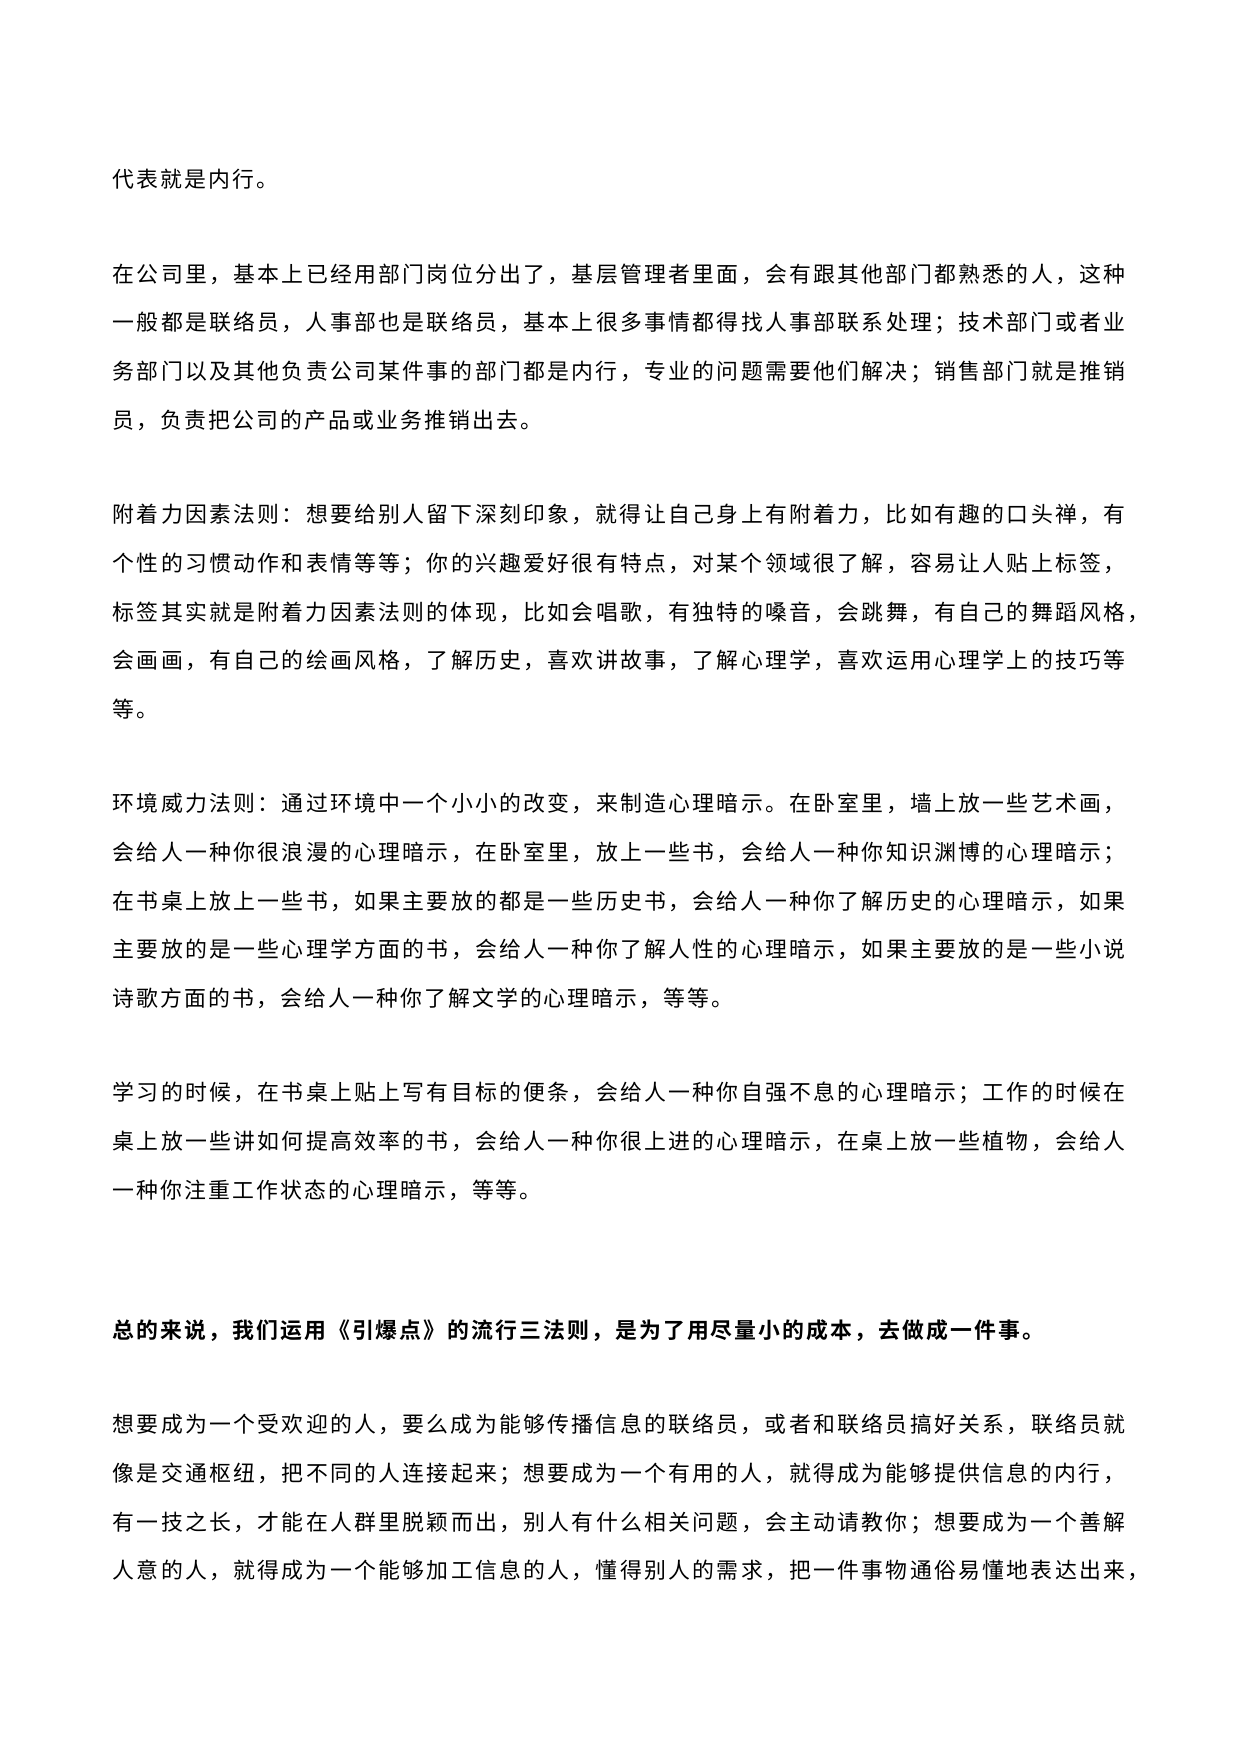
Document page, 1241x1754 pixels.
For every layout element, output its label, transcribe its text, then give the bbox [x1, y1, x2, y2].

text 环境威力法则：通过环境中一个小小的改变，来制造心理暗示。在卧室里，墙上放一些艺术画，会给人一种你很浪漫的心理暗示，在卧室里，放上一些书，会给人一种你知识渊博的心理暗示；在书桌上放上一些书，如果主要放的都是一些历史书，会给人一种你了解历史的心理暗示，如果主要放的是一些心理学方面的书，会给人一种你了解人性的心理暗示，如果主要放的是一些小说诗歌方面的书，会给人一种你了解文学的心理暗示，等等。 [112, 786, 1128, 1013]
text 在公司里，基本上已经用部门岗位分出了，基层管理者里面，会有跟其他部门都熟悉的人，这种一般都是联络员，人事部也是联络员，基本上很多事情都得找人事部联系处理；技术部门或者业务部门以及其他负责公司某件事的部门都是内行，专业的问题需要他们解决；销售部门就是推销员，负责把公司的产品或业务推销出去。 [112, 256, 1128, 435]
text 学习的时候，在书桌上贴上写有目标的便条，会给人一种你自强不息的心理暗示；工作的时候在桌上放一些讲如何提高效率的书，会给人一种你很上进的心理暗示，在桌上放一些植物，会给人一种你注重工作状态的心理暗示，等等。 [112, 1075, 1128, 1205]
text 附着力因素法则：想要给别人留下深刻印象，就得让自己身上有附着力，比如有趣的口头禅，有个性的习惯动作和表情等等；你的兴趣爱好很有特点，对某个领域很了解，容易让人贴上标签，标签其实就是附着力因素法则的体现，比如会唱歌，有独特的嗓音，会跳舞，有自己的舞蹈风格，会画画，有自己的绘画风格，了解历史，喜欢讲故事，了解心理学，喜欢运用心理学上的技巧等等。 [112, 497, 1128, 724]
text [112, 162, 1128, 194]
text 总的来说，我们运用《引爆点》的流行三法则，是为了用尽量小的成本，去做成一件事。 [112, 1312, 1128, 1345]
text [112, 1407, 1128, 1585]
